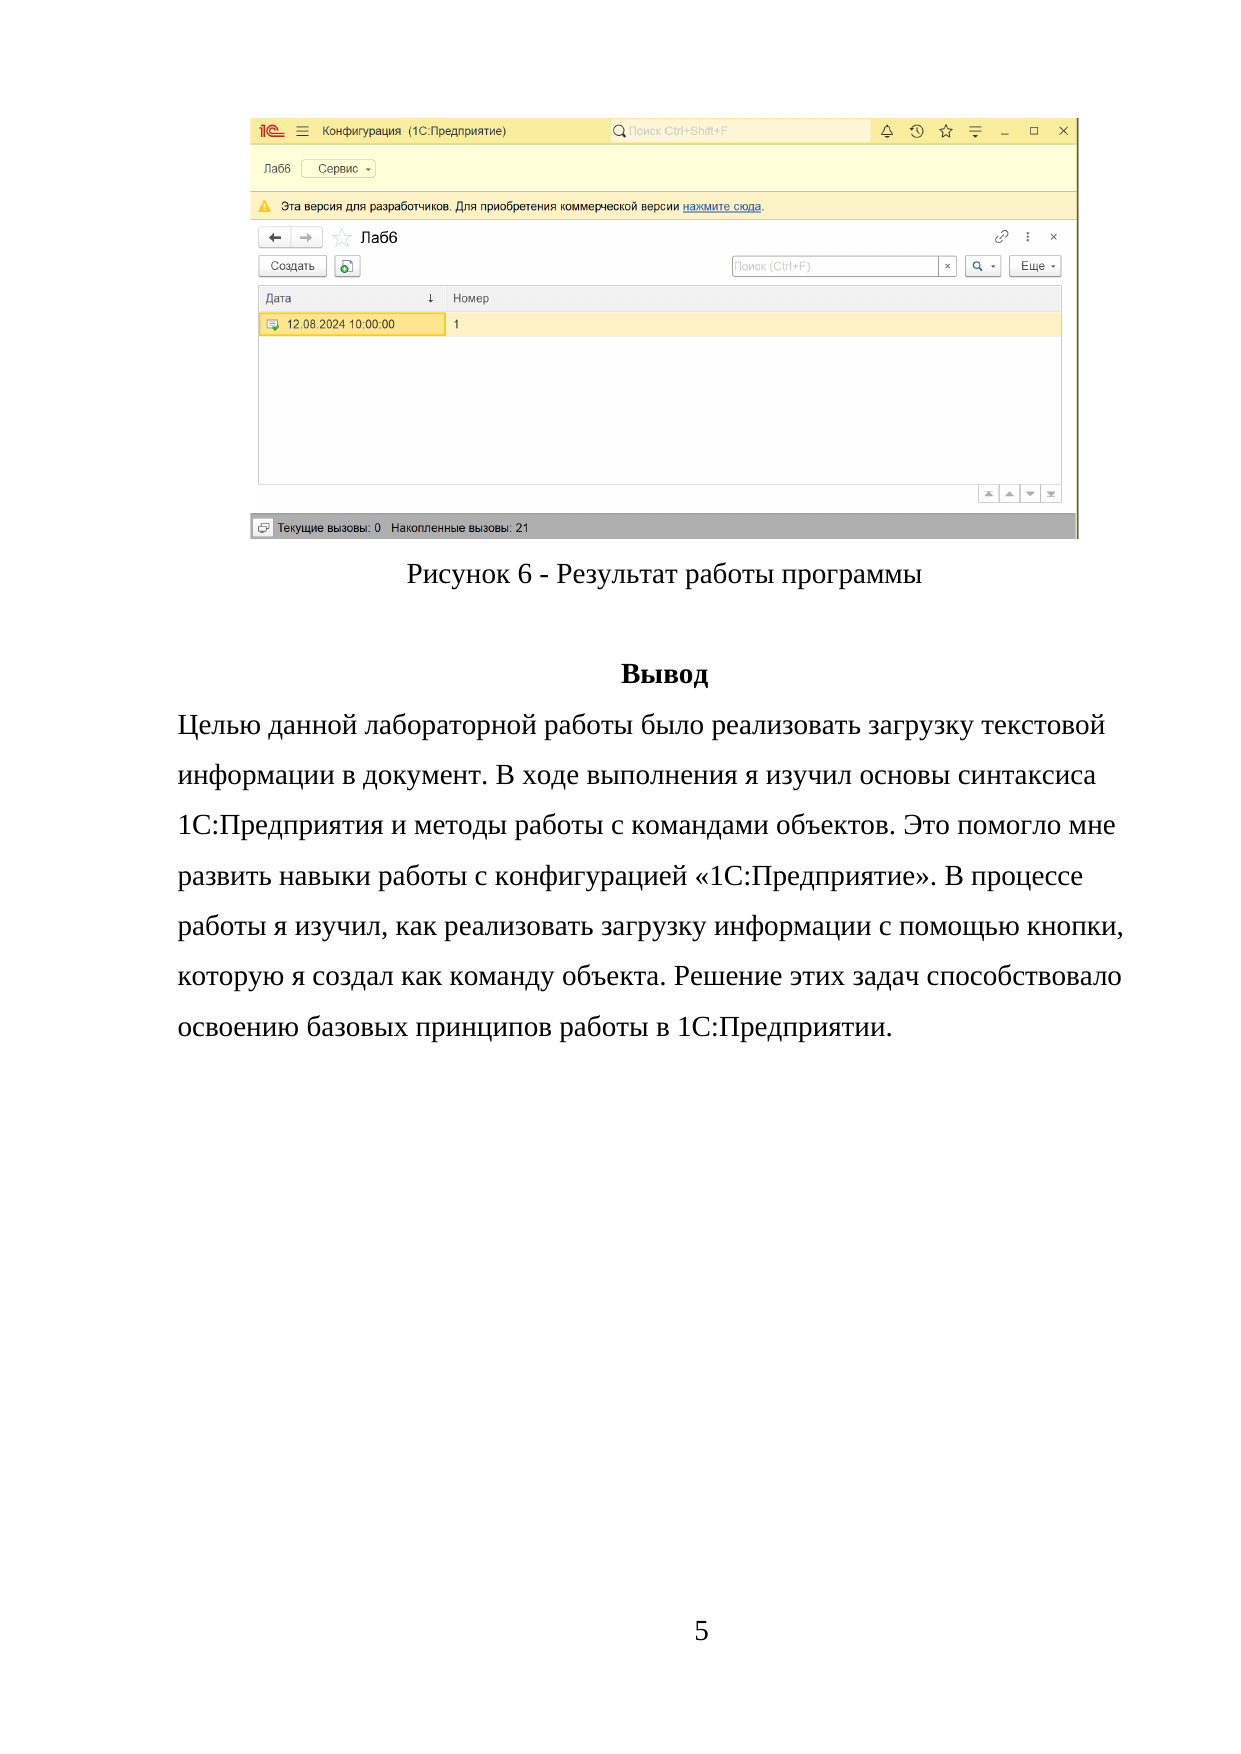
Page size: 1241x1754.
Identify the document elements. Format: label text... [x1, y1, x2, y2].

text Вывод [177, 656, 1152, 690]
text Целью данной лабораторной работы было реализовать загрузку текстовой информации в документ. В ходе выполнения я изучил основы синтаксиса 1С:Предприятия и методы работы с командами объектов. Это помогло мне развить навыки работы с конфигурацией «1С:Предприятие». В процессе работы я изучил, как реализовать загрузку информации с помощью кнопки, которую я создал как команду объекта. Решение этих задач способствовало освоению базовых принципов работы в 1С:Предприятии. [177, 707, 1152, 1042]
picture [250, 118, 1079, 539]
